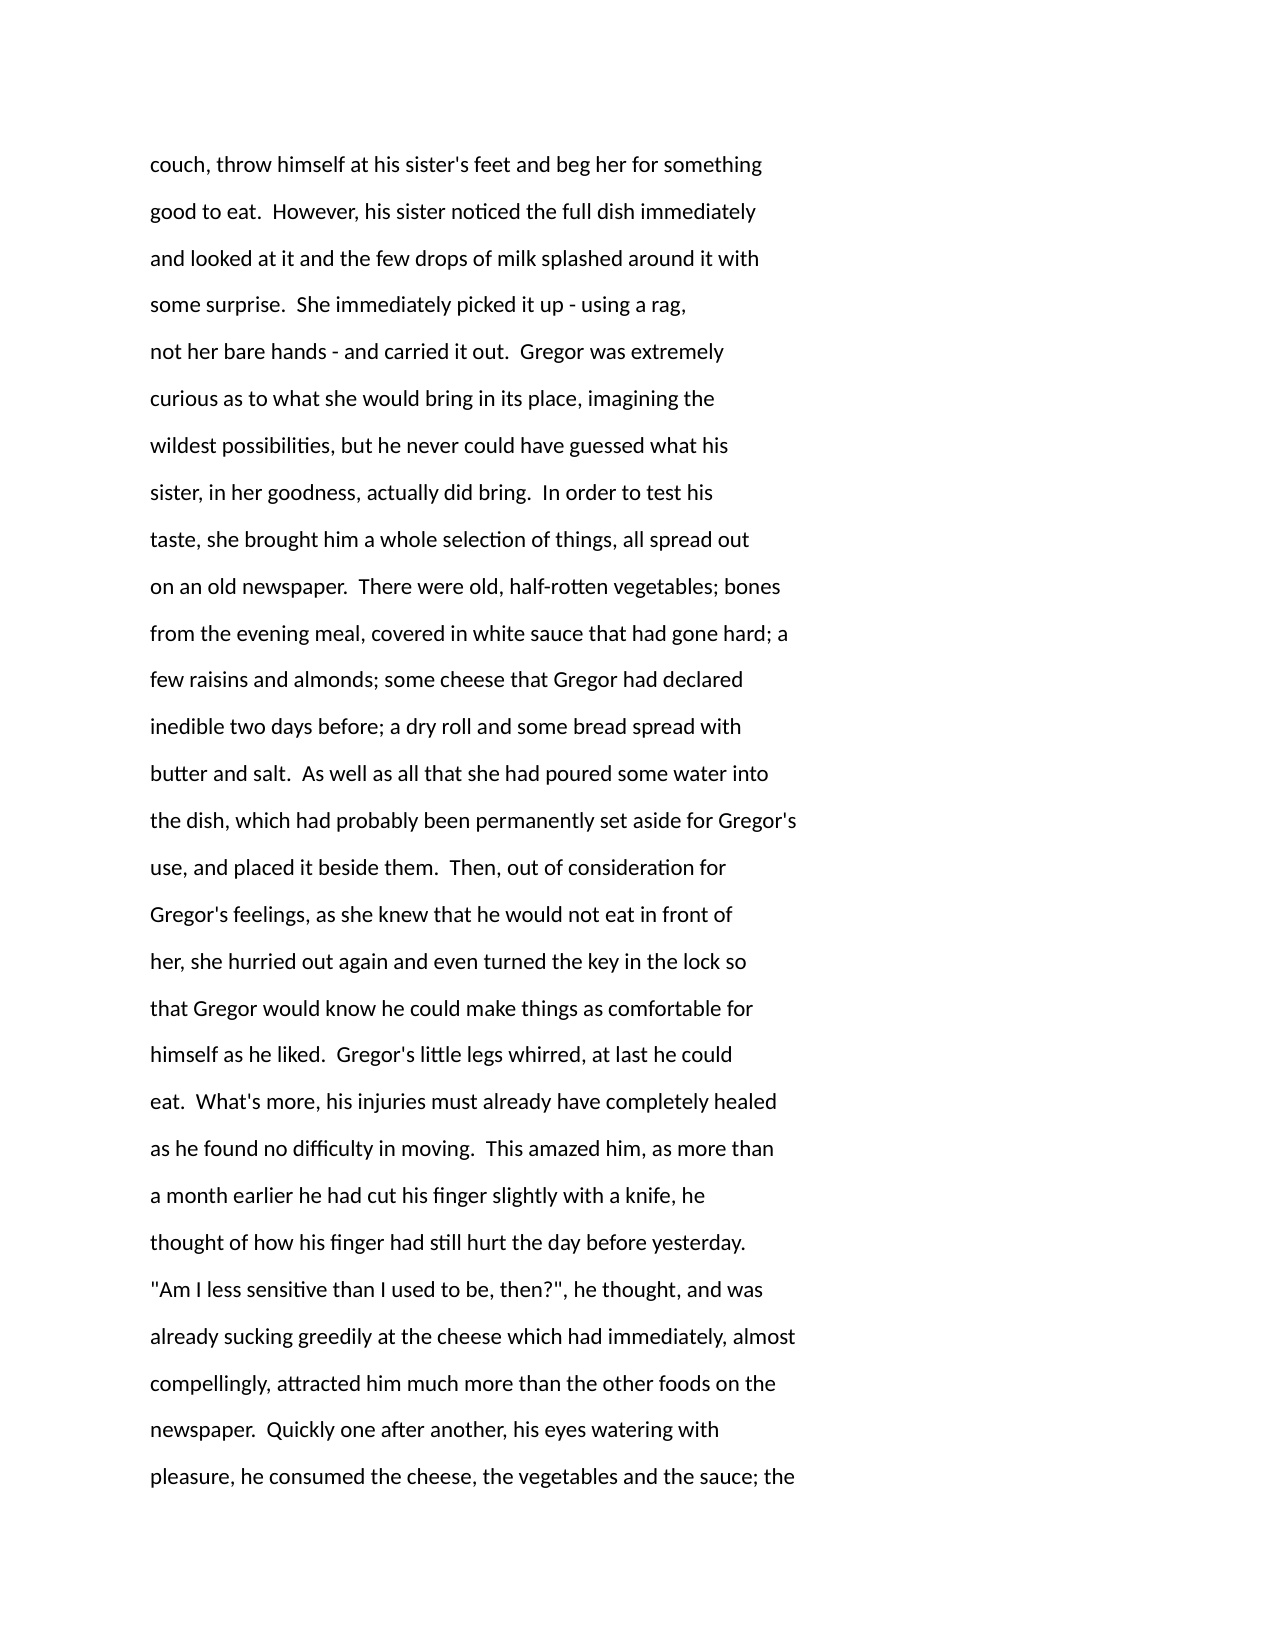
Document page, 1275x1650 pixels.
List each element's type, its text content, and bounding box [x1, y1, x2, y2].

text on an old newspaper. There were old, half-rotten vegetables; bones [150, 572, 1125, 600]
text some surprise. She immediately picked it up - using a rag, [150, 291, 1125, 319]
text eat. What's more, his injuries must already have completely healed [150, 1087, 1125, 1116]
text and looked at it and the few drops of milk splashed around it with [150, 244, 1125, 272]
text compellingly, attracted him much more than the other foods on the [150, 1369, 1125, 1397]
text already sucking greedily at the cheese which had immediately, almost [150, 1322, 1125, 1350]
text Gregor's feelings, as she knew that he would not eat in front of [150, 900, 1125, 928]
text inedible two days before; a dry roll and some bread spread with [150, 712, 1125, 741]
text himself as he liked. Gregor's little legs whirred, at last he could [150, 1041, 1125, 1069]
text sister, in her goodness, actually did bring. In order to test his [150, 478, 1125, 506]
text few raisins and almonds; some cheese that Gregor had declared [150, 666, 1125, 694]
text "Am I less sensitive than I used to be, then?", he thought, and was [150, 1275, 1125, 1303]
text newspaper. Quickly one after another, his eyes watering with [150, 1416, 1125, 1444]
text good to eat. However, his sister noticed the full dish immediately [150, 197, 1125, 225]
text that Gregor would know he could make things as comfortable for [150, 994, 1125, 1022]
text a month earlier he had cut his finger slightly with a knife, he [150, 1181, 1125, 1209]
text wildest possibilities, but he never could have guessed what his [150, 431, 1125, 459]
text pleasure, he consumed the cheese, the vegetables and the sauce; the [150, 1462, 1125, 1491]
text taste, she brought him a whole selection of things, all spread out [150, 525, 1125, 553]
text curious as to what she would bring in its place, imagining the [150, 384, 1125, 412]
text from the evening meal, covered in white sauce that had gone hard; a [150, 619, 1125, 647]
text butter and salt. As well as all that she had poured some water into [150, 759, 1125, 787]
text her, she hurried out again and even turned the key in the lock so [150, 947, 1125, 975]
text as he found no difficulty in moving. This amazed him, as more than [150, 1134, 1125, 1162]
text thought of how his finger had still hurt the day before yesterday. [150, 1228, 1125, 1256]
text use, and placed it beside them. Then, out of consideration for [150, 853, 1125, 881]
text couch, throw himself at his sister's feet and beg her for something [150, 150, 1125, 178]
text the dish, which had probably been permanently set aside for Gregor's [150, 806, 1125, 834]
text not her bare hands - and carried it out. Gregor was extremely [150, 337, 1125, 366]
